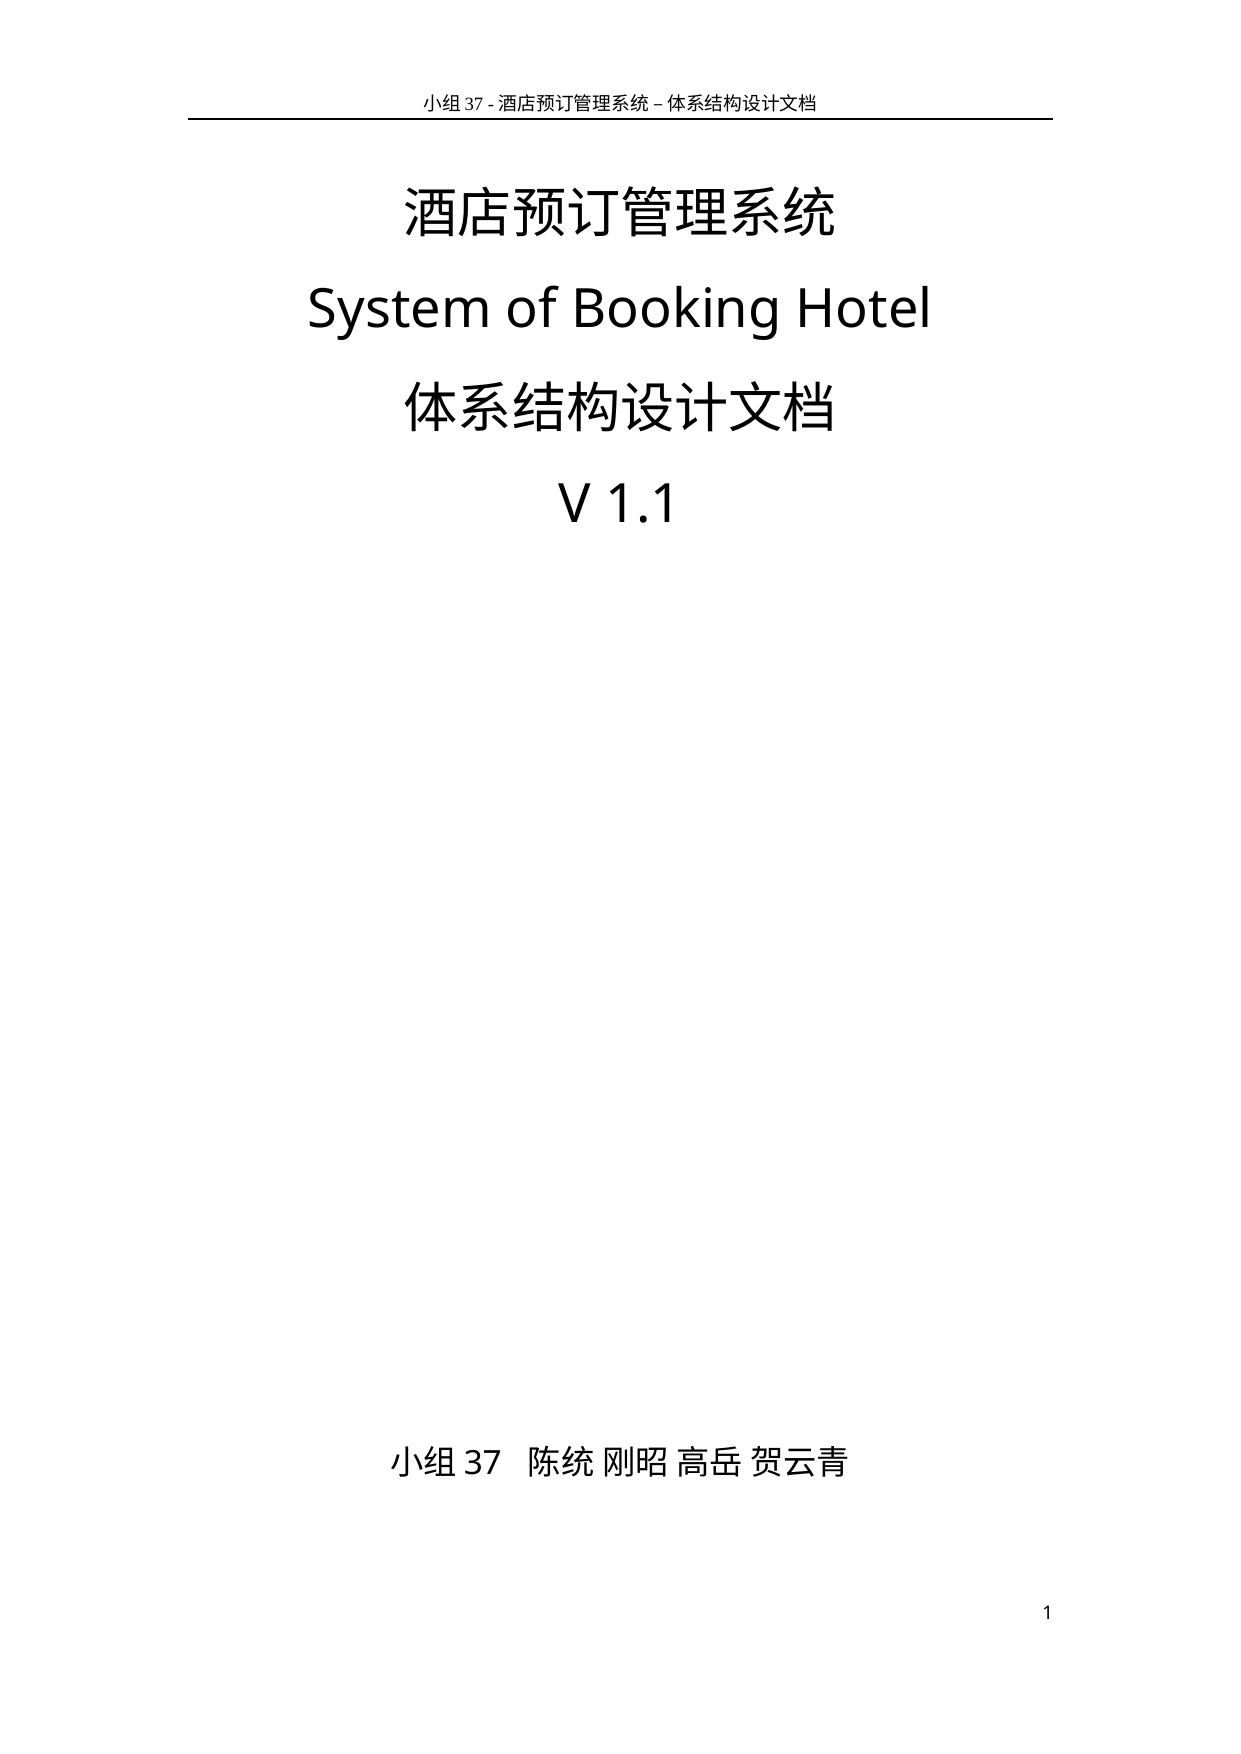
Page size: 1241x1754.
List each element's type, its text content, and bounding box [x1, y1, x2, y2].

text 体系结构设计文档 [187, 355, 1053, 452]
text 小组37 陈统 刚昭 高岳 贺云青 [187, 1427, 1053, 1492]
text V 1.1 [187, 452, 1053, 550]
text System of Booking Hotel [187, 257, 1053, 355]
text 酒店预订管理系统 [187, 160, 1053, 257]
